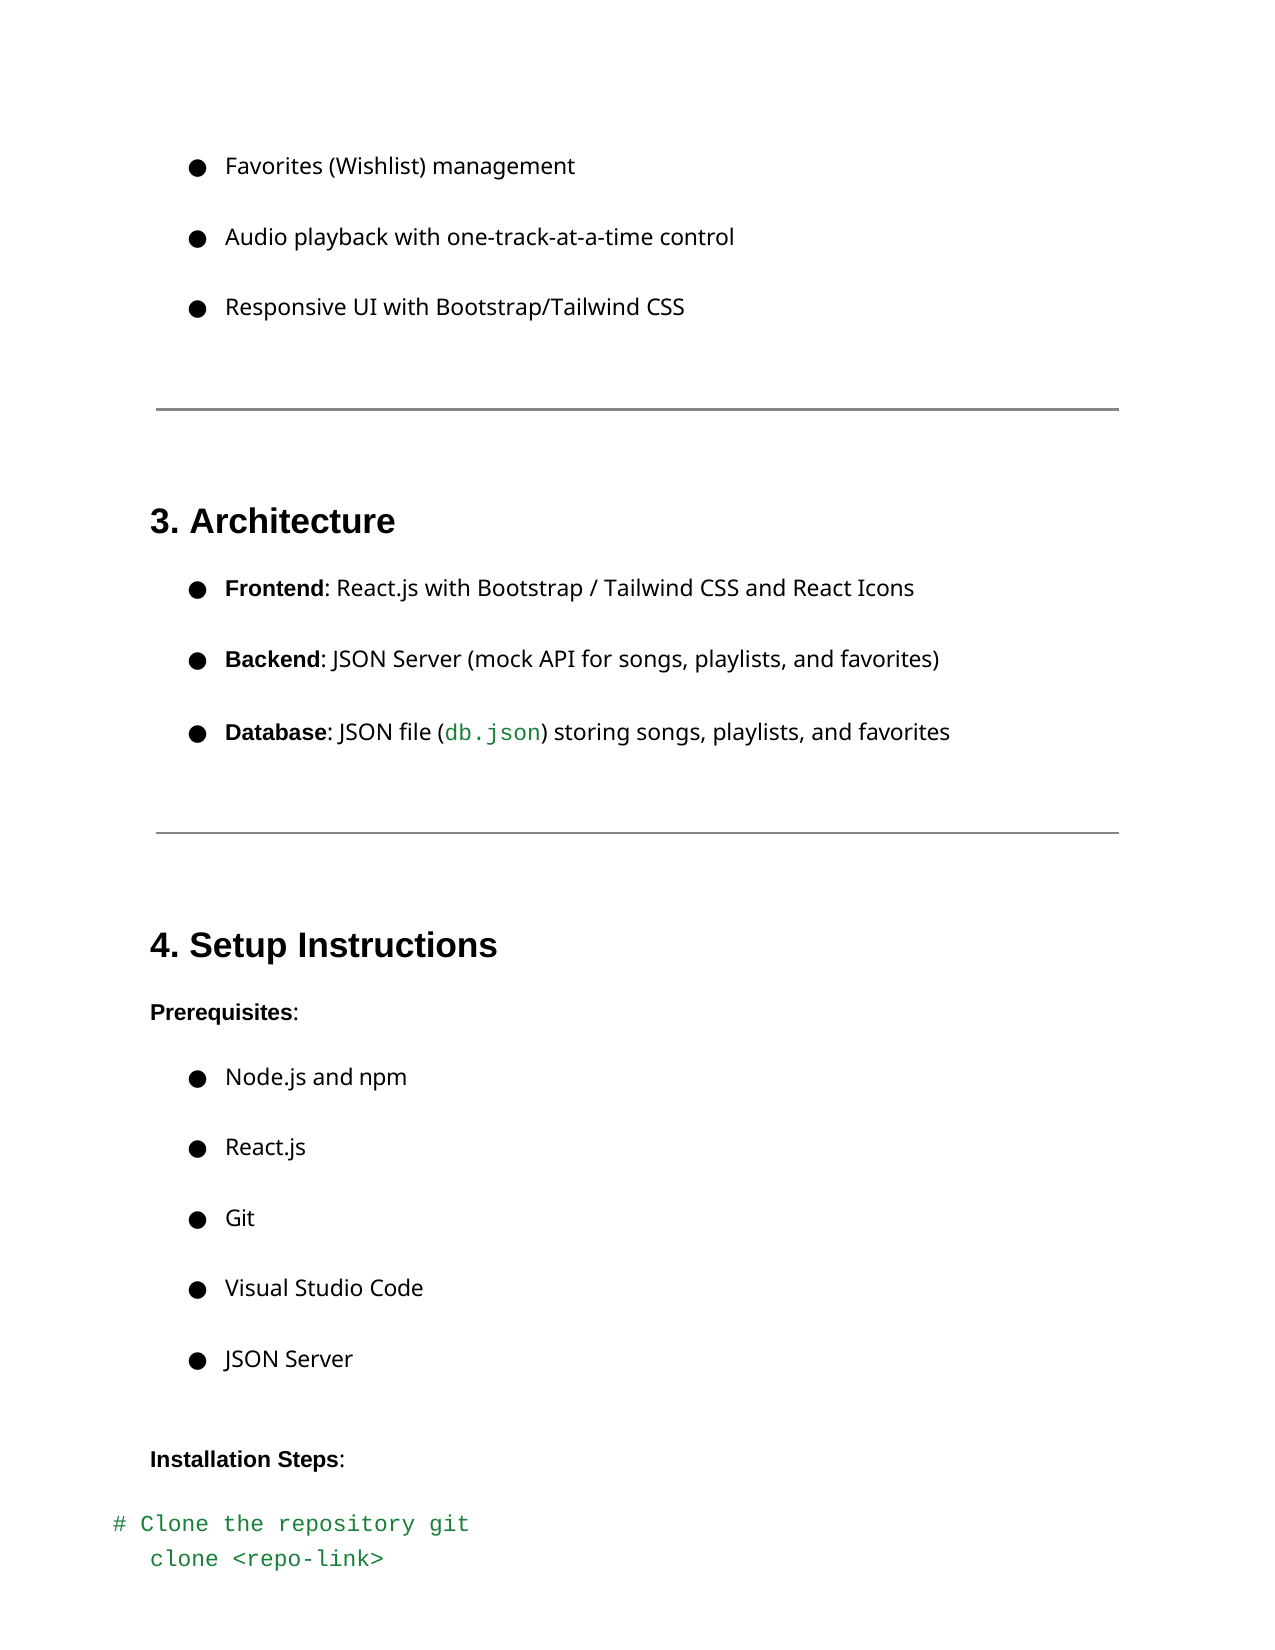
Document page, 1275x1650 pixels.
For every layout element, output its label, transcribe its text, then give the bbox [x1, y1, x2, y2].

list Git [187, 1202, 1125, 1233]
text # Clone the repository git clone <repo-link> [113, 1513, 487, 1573]
list Responsive UI with Bootstrap/Tailwind CSS [187, 291, 1125, 322]
subtitle Prerequisites: [150, 996, 1125, 1027]
subtitle Setup Instructions [150, 924, 1125, 965]
subtitle Architecture [150, 500, 1125, 541]
list Node.js and npm [187, 1061, 1125, 1092]
list Audio playback with one-track-at-a-time control [187, 220, 1125, 252]
list React.js [187, 1131, 1125, 1163]
list Visual Studio Code [187, 1272, 1125, 1303]
list Frontend: React.js with Bootstrap / Tailwind CSS and React Icons [187, 572, 1125, 603]
list Database: JSON file (db.json) storing songs, playlists, and favorites [187, 716, 1125, 747]
list Favorites (Wishlist) management [187, 150, 1125, 181]
list Backend: JSON Server (mock API for songs, playlists, and favorites) [187, 643, 1125, 674]
subtitle Installation Steps: [150, 1443, 1125, 1474]
list JSON Server [187, 1342, 1125, 1374]
